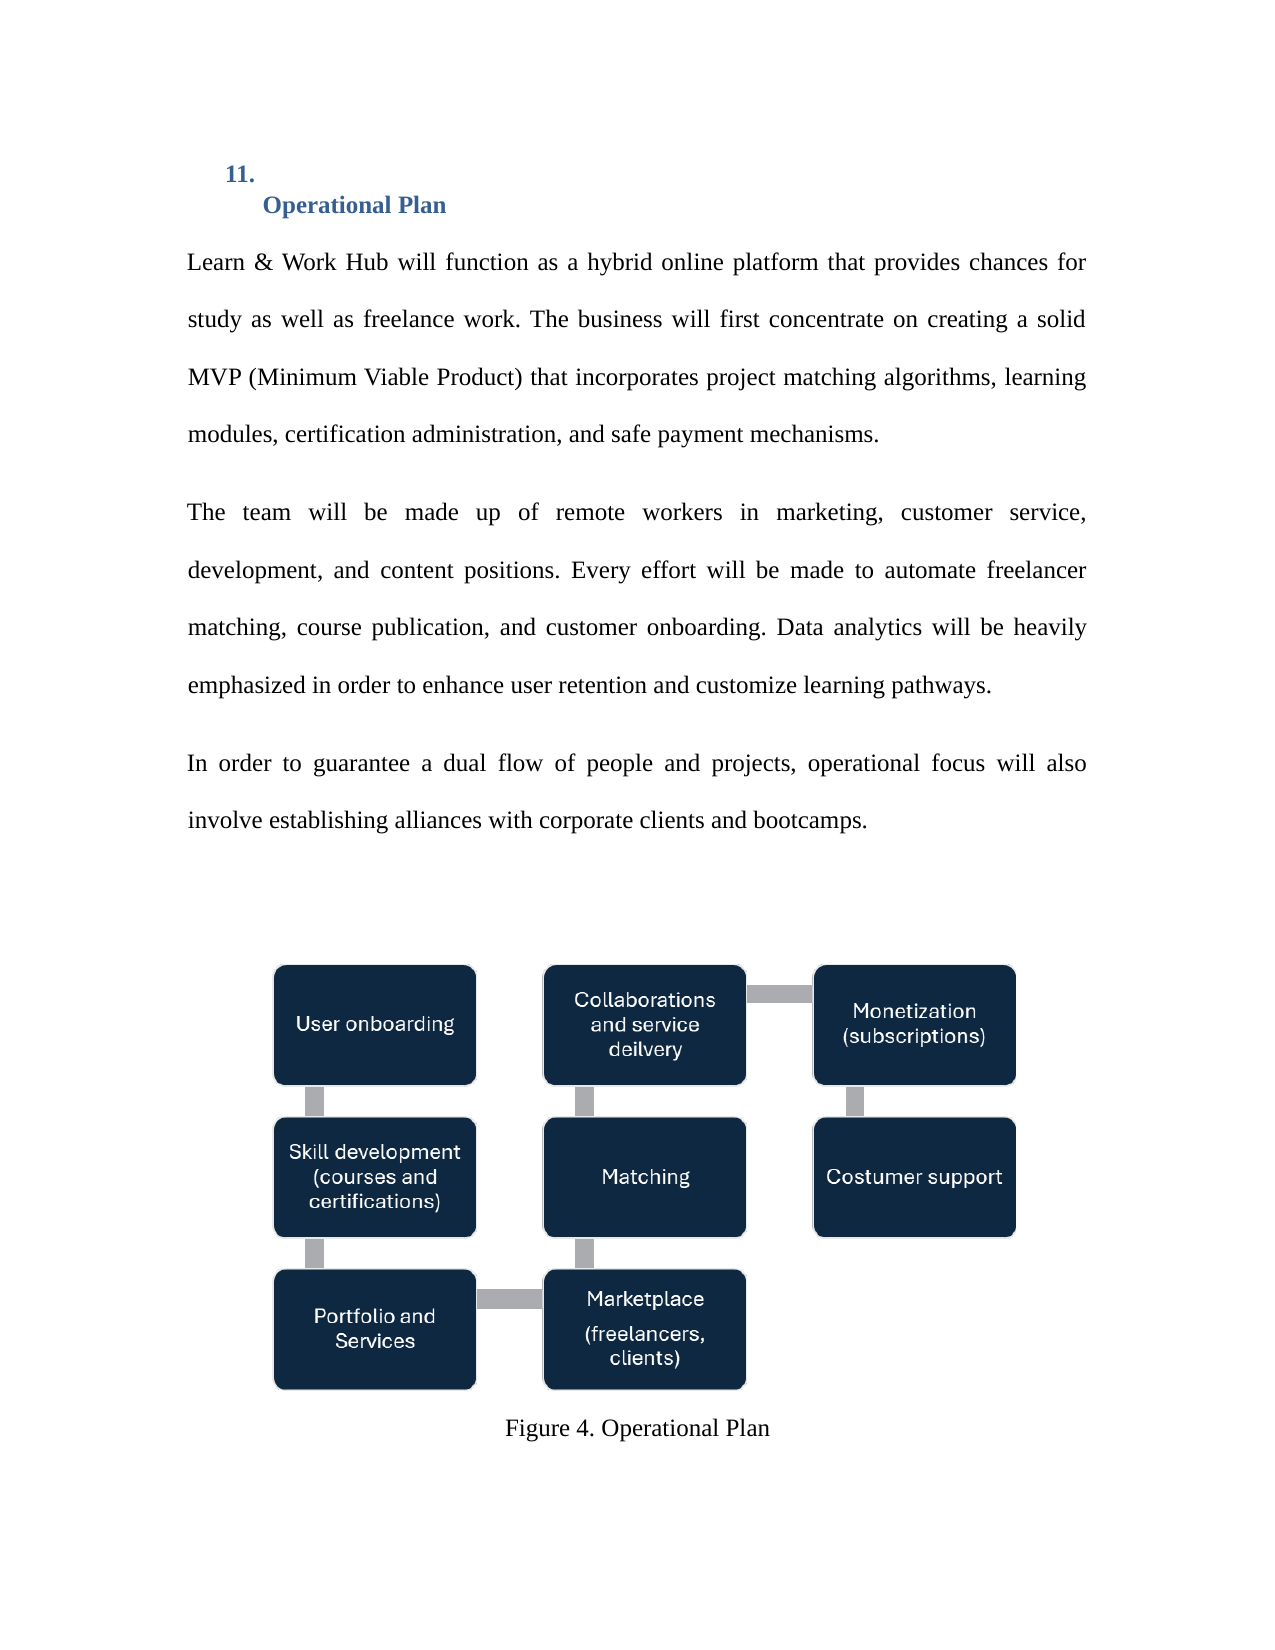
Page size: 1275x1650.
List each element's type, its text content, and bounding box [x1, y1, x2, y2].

text In order to guarantee a dual flow of people and projects, operational focus will also involve establishing alliances with corporate clients and bootcamps. [187, 748, 1088, 834]
text Learn & Work Hub will function as a hybrid online platform that provides chances for study as well as freelance work. The business will first concentrate on creating a solid MVP (Minimum Viable Product) that incorporates project matching algorithms, learning modules, certification administration, and safe payment mechanisms. [187, 247, 1088, 448]
picture [272, 960, 1017, 1394]
text The team will be made up of remote workers in marketing, customer service, development, and content positions. Every effort will be made to automate freelancer matching, course publication, and customer onboarding. Data analytics will be heavily emphasized in order to enhance user retention and customize learning pathways. [187, 497, 1088, 699]
text Figure 4. Operational Plan [187, 1413, 1087, 1441]
subtitle Operational Plan [262, 190, 1088, 219]
